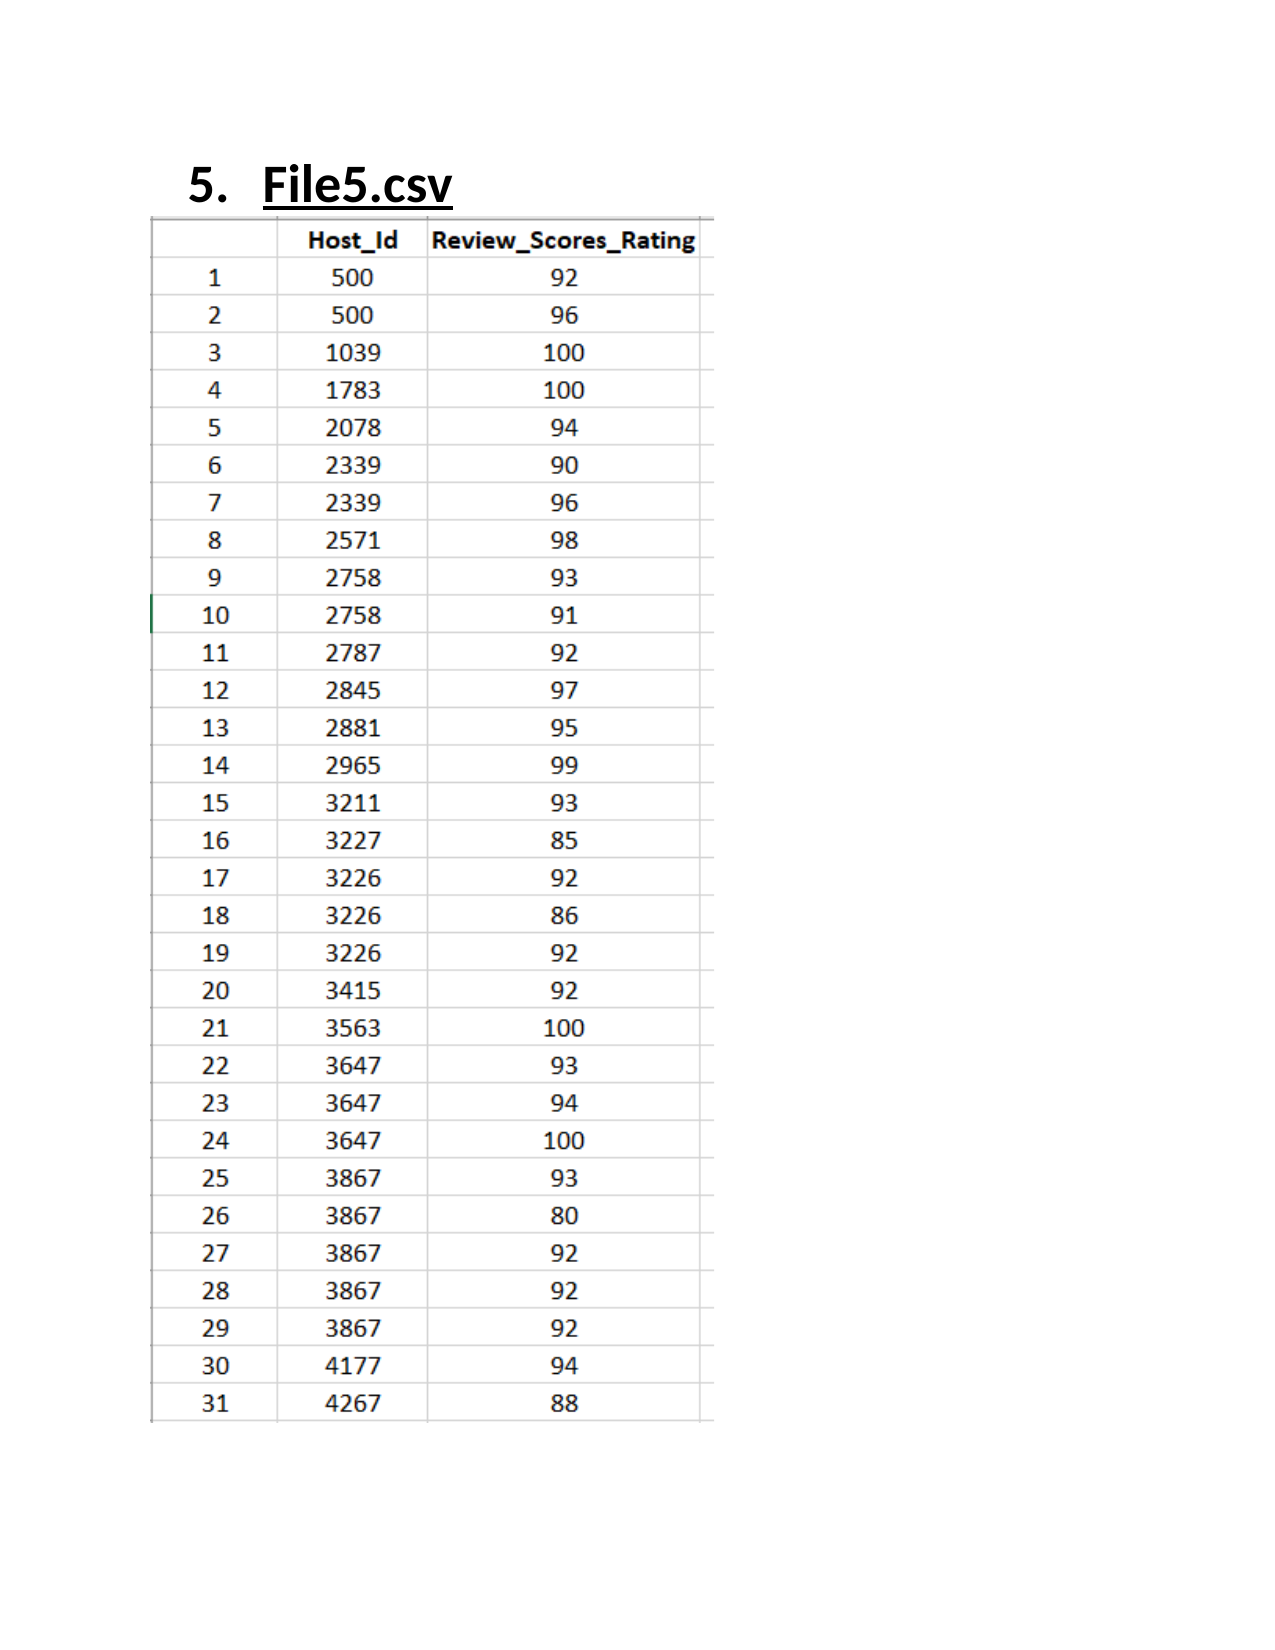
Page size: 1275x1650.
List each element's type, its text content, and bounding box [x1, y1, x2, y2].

list File5.csv [187, 150, 1125, 216]
picture [150, 216, 715, 1423]
